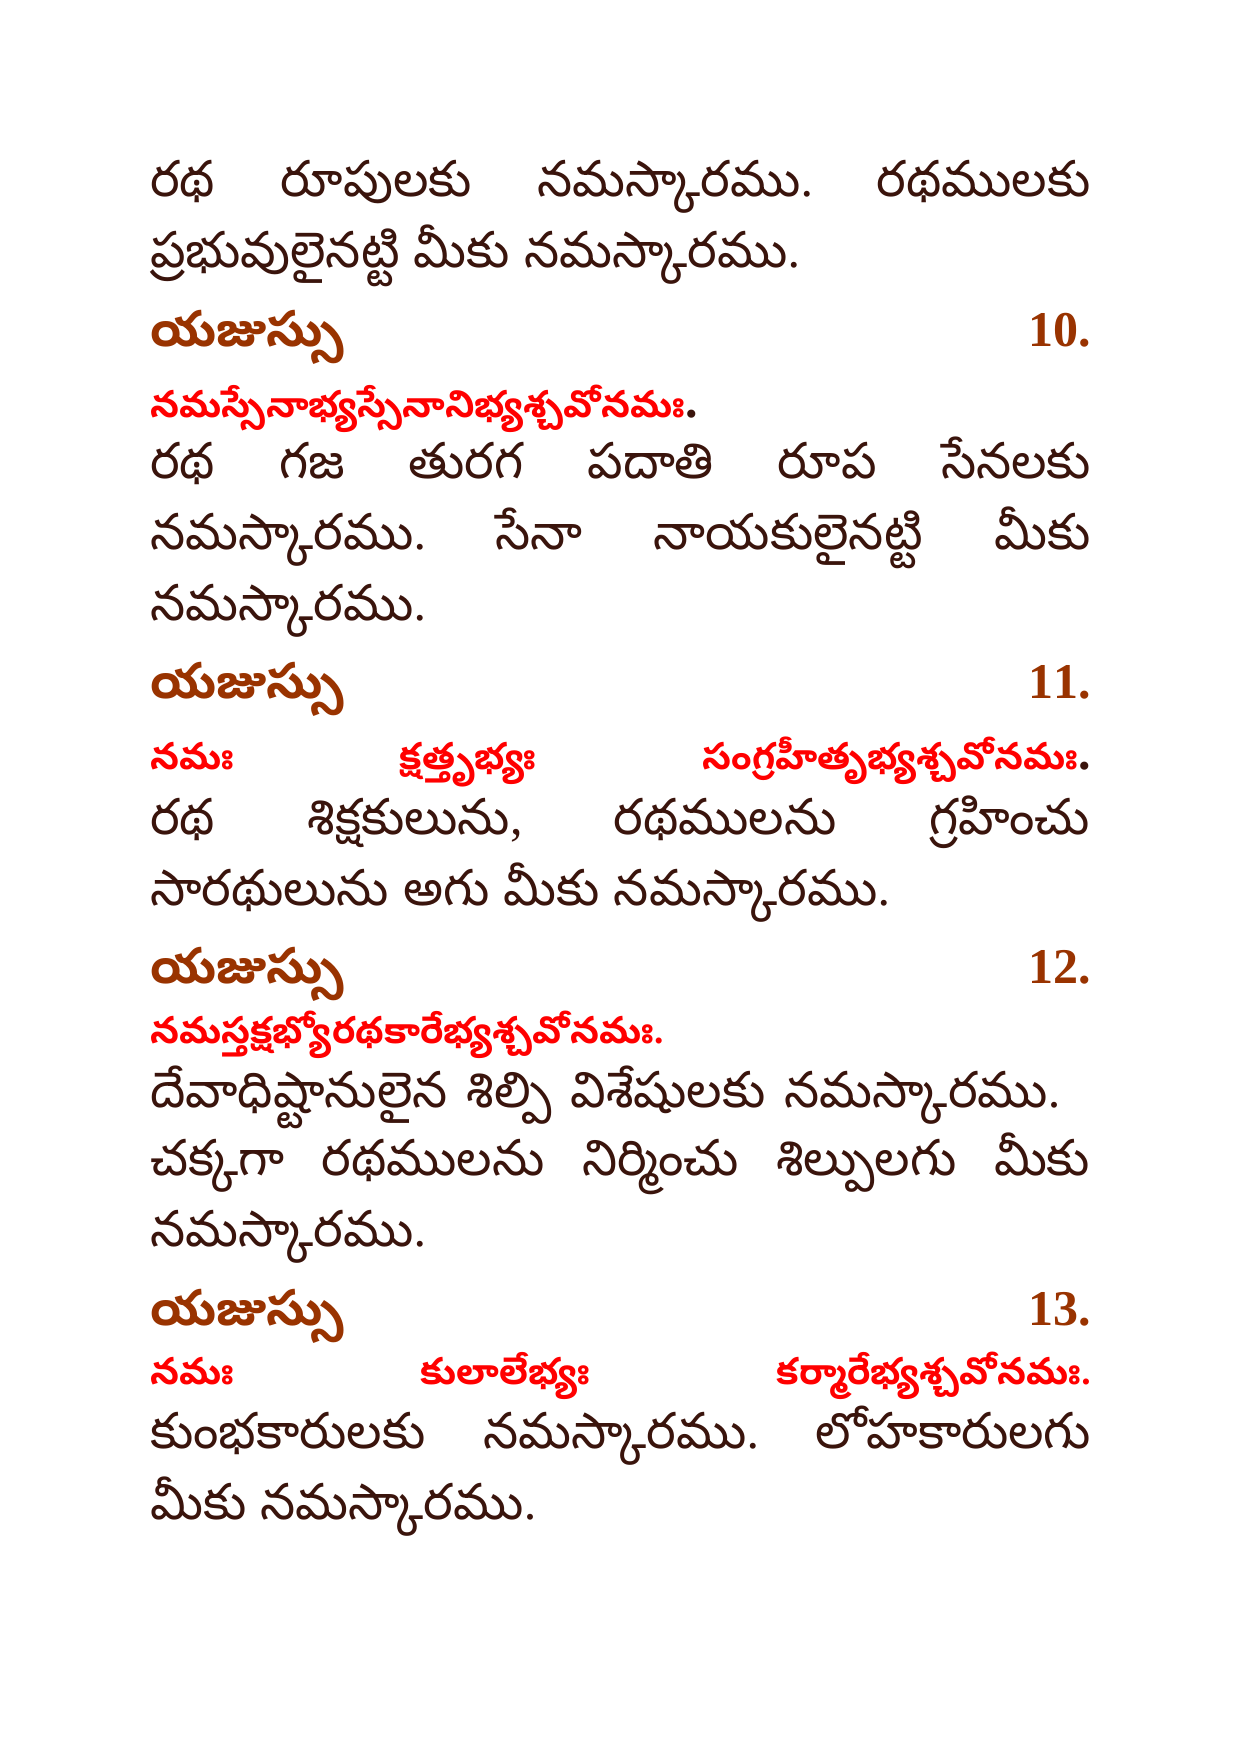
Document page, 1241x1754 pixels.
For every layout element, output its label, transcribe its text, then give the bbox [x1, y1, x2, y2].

text యజుస్సు 12. నమస్తక్షభ్యోరథకారేభ్యశ్చవోనమః. దేవాధిష్టానులైన శిల్పి విశేషులకు నమస్కారము. చక్కగా రథములను నిర్మించు శిల్పులగు మీకు నమస్కారము. [150, 937, 1090, 1271]
text యజుస్సు 10. నమస్సేనాభ్యస్సేనానిభ్యశ్చవోనమః. రథ గజ తురగ పదాతి రూప సేనలకు నమస్కారము. సేనా నాయకులైనట్టి మీకు నమస్కారము. [150, 299, 1090, 644]
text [150, 150, 1090, 292]
text యజుస్సు 11. నమః క్షత్తృభ్యః సంగ్రహీతృభ్యశ్చవోనమః. రథ శిక్షకులును, రథములను గ్రహించు సారథులును అగు మీకు నమస్కారము. [150, 652, 1090, 929]
text యజుస్సు 13. నమః కులాలేభ్యః కర్మారేభ్యశ్చవోనమః. కుంభకారులకు నమస్కారము. లోహకారులగు మీకు నమస్కారము. [150, 1278, 1090, 1544]
